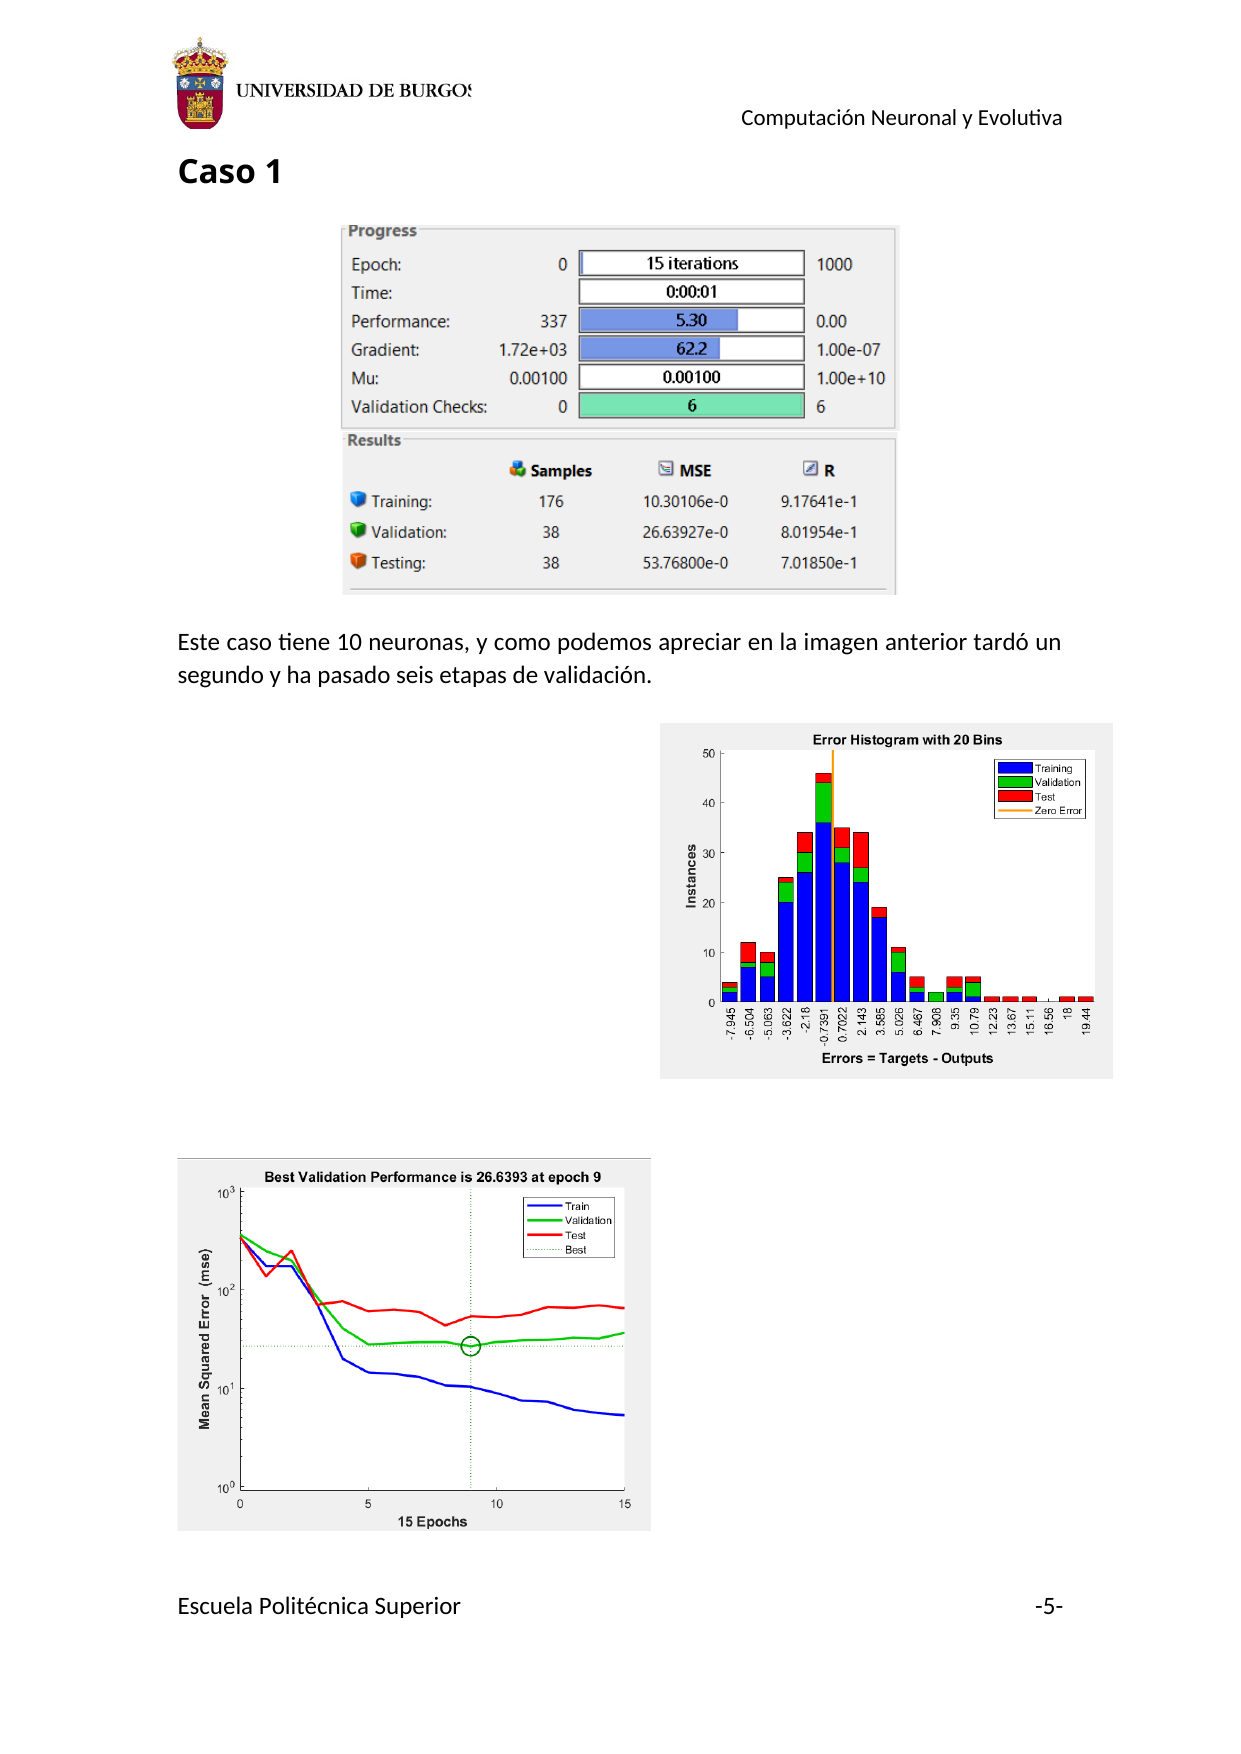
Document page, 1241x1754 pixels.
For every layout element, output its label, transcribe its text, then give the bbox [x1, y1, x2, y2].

picture [177, 1158, 651, 1531]
picture [171, 37, 472, 128]
picture [660, 722, 1113, 1079]
picture [340, 225, 900, 431]
text Este caso tiene 10 neuronas, y como podemos apreciar en la imagen anterior tardó un segundo y ha pasado seis etapas de validación. [177, 626, 1063, 690]
picture [342, 432, 898, 595]
subtitle Caso 1 [177, 148, 1063, 193]
